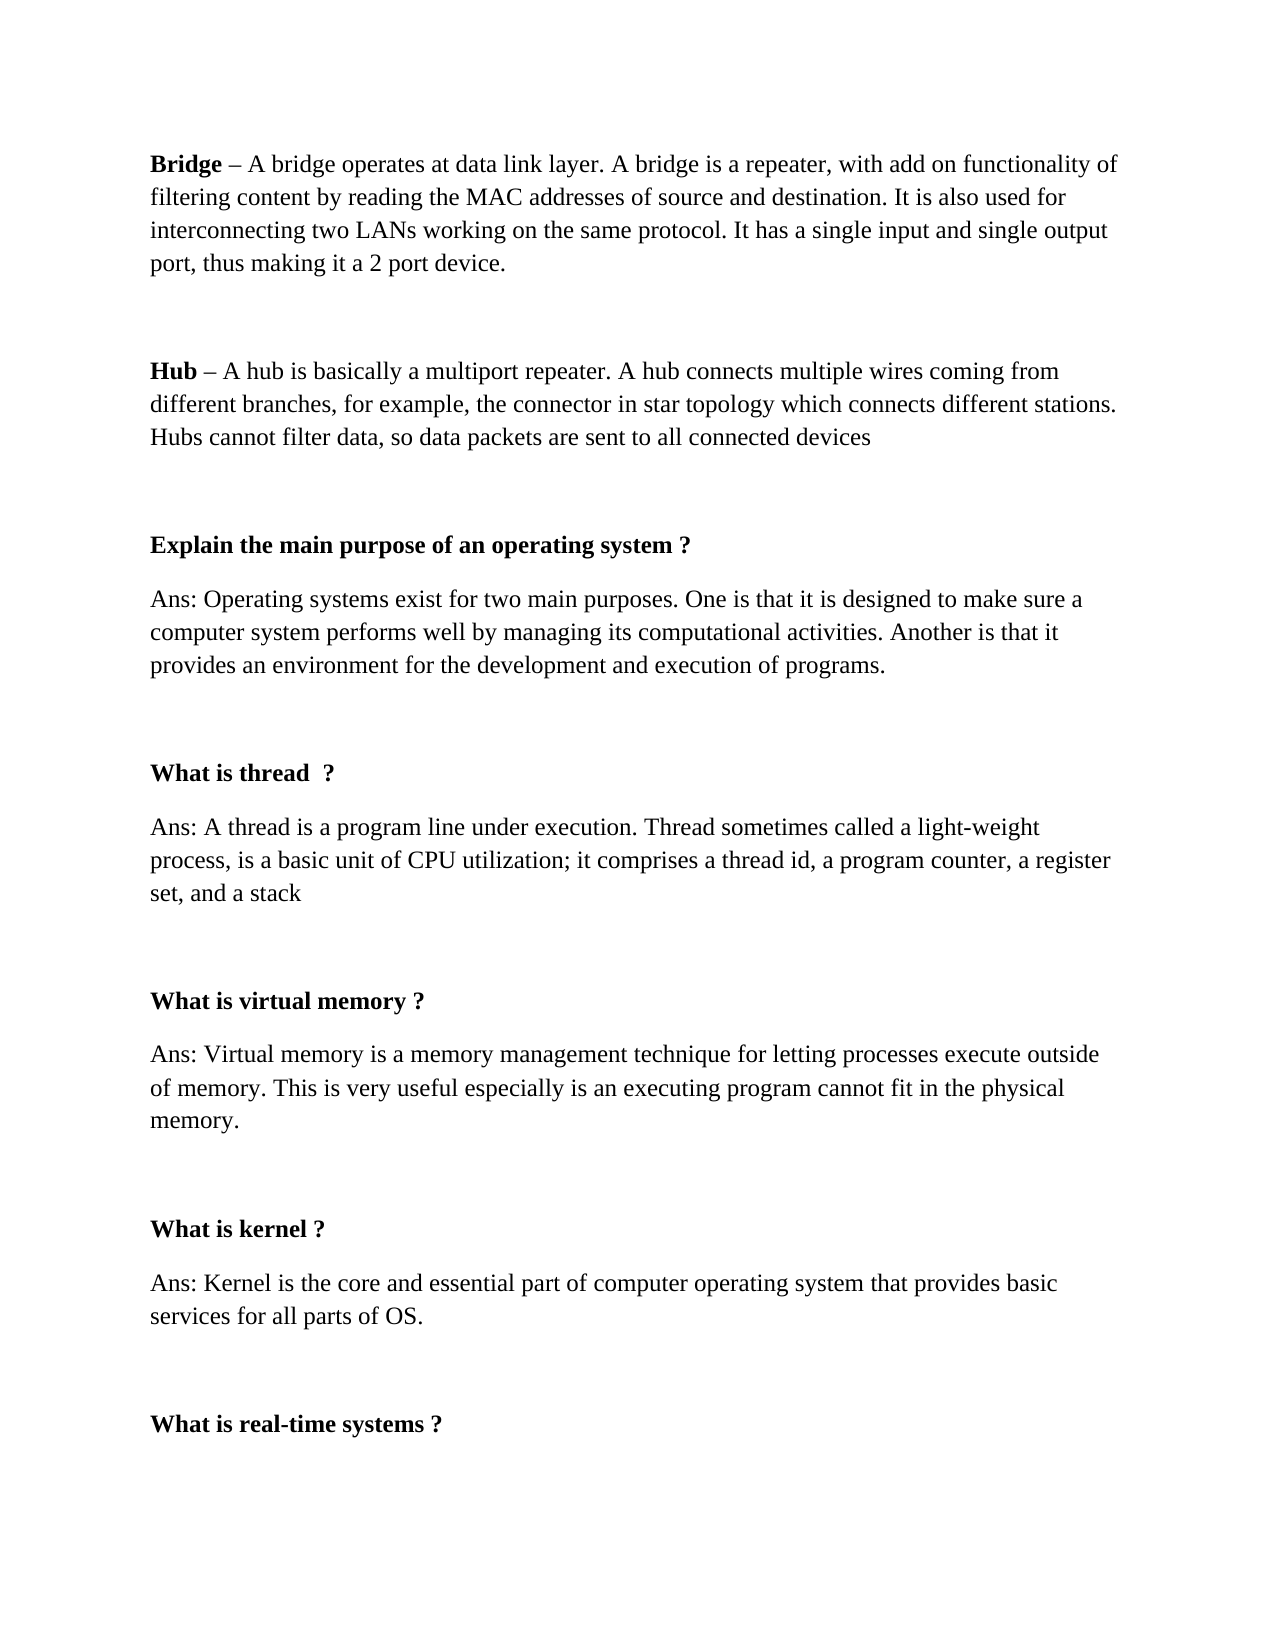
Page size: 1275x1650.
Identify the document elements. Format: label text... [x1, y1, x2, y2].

subtitle Explain the main purpose of an operating system ? [150, 531, 1192, 559]
text Ans: Operating systems exist for two main purposes. One is that it is designed to make sure a computer system performs well by managing its computational activities. Another is that it provides an environment for the development and execution of programs. [150, 584, 1085, 679]
text Ans: A thread is a program line under execution. Thread sometimes called a light-weight process, is a basic unit of CPU utilization; it comprises a thread id, a program counter, a register set, and a stack [150, 812, 1113, 907]
text Ans: Virtual memory is a memory management technique for letting processes execute outside of memory. This is very useful especially is an executing program cannot fit in the physical memory. [150, 1039, 1113, 1134]
subtitle What is thread ? [150, 758, 1192, 787]
subtitle What is kernel ? [150, 1214, 1192, 1243]
text Bridge – A bridge operates at data link layer. A bridge is a repeater, with add on functionality of filtering content by reading the MAC addresses of source and destination. It is also used for interconnecting two LANs working on the same protocol. It has a single input and single output port, thus making it a 2 port device. [150, 149, 1124, 277]
subtitle What is virtual memory ? [150, 986, 1192, 1015]
subtitle What is real-time systems ? [150, 1409, 1192, 1438]
text Ans: Kernel is the core and essential part of computer operating system that provides basic services for all parts of OS. [150, 1268, 1124, 1329]
text Hub – A hub is basically a multiport repeater. A hub connects multiple wires coming from different branches, for example, the connector in star topology which connects different stations. Hubs cannot filter data, so data packets are sent to all connected devices [150, 356, 1119, 451]
